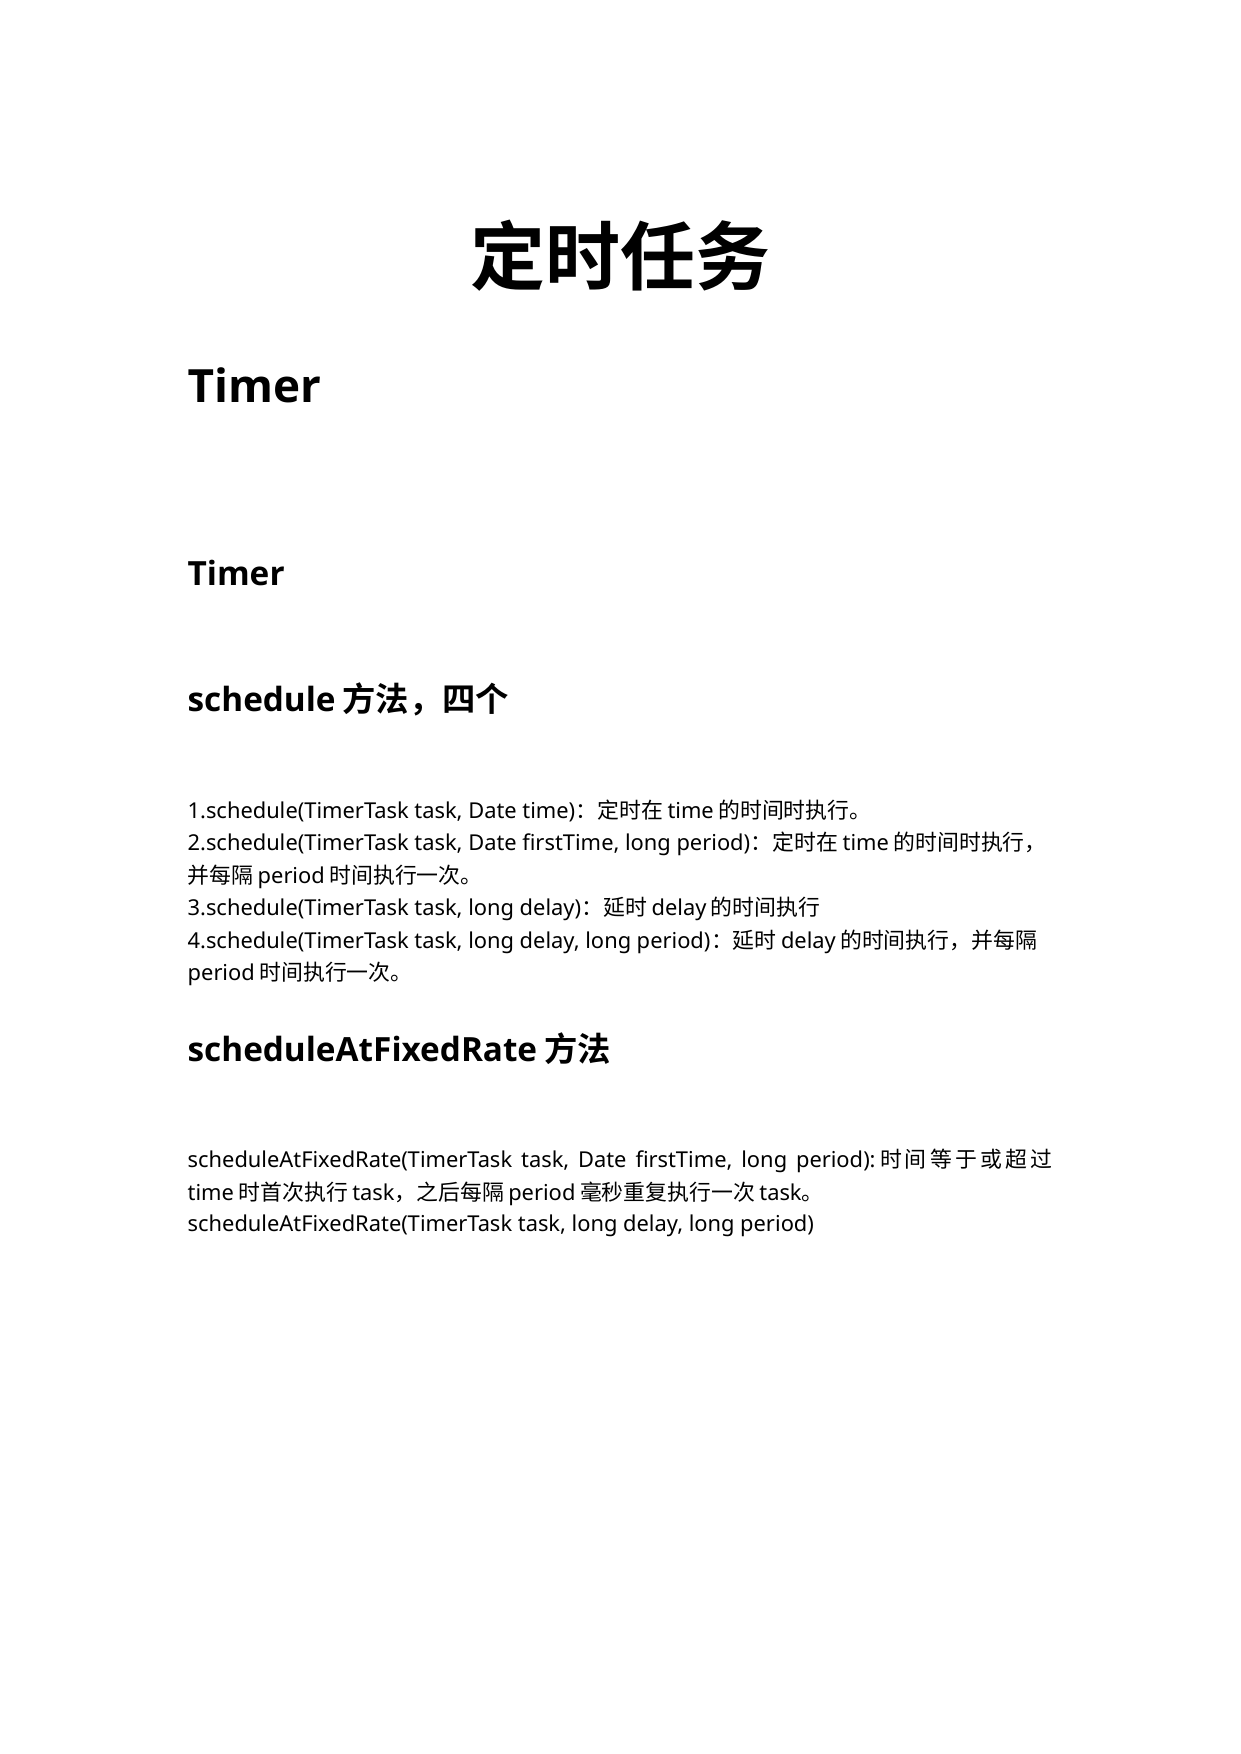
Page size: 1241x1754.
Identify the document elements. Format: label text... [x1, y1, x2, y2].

subtitle Timer [187, 540, 1053, 605]
text 1.schedule(TimerTask task, Date time)：定时在time的时间时执行。 [187, 792, 1053, 825]
subtitle scheduleAtFixedRate方法 [187, 1014, 1053, 1079]
text 2.schedule(TimerTask task, Date firstTime, long period)：定时在time的时间时执行，并每隔period时间执行一次。 [187, 825, 1053, 890]
subtitle Timer [187, 352, 1053, 417]
text 4.schedule(TimerTask task, long delay, long period)：延时delay的时间执行，并每隔period时间执行一次。 [187, 922, 1053, 987]
text 3.schedule(TimerTask task, long delay)：延时delay的时间执行 [187, 890, 1053, 922]
text scheduleAtFixedRate(TimerTask task, Date firstTime, long period):时间等于或超过time时首次执行task，之后每隔period毫秒重复执行一次task。 [187, 1142, 1053, 1207]
text scheduleAtFixedRate(TimerTask task, long delay, long period) [187, 1207, 1053, 1239]
title 定时任务 [187, 187, 1053, 317]
subtitle schedule方法，四个 [187, 665, 1053, 730]
